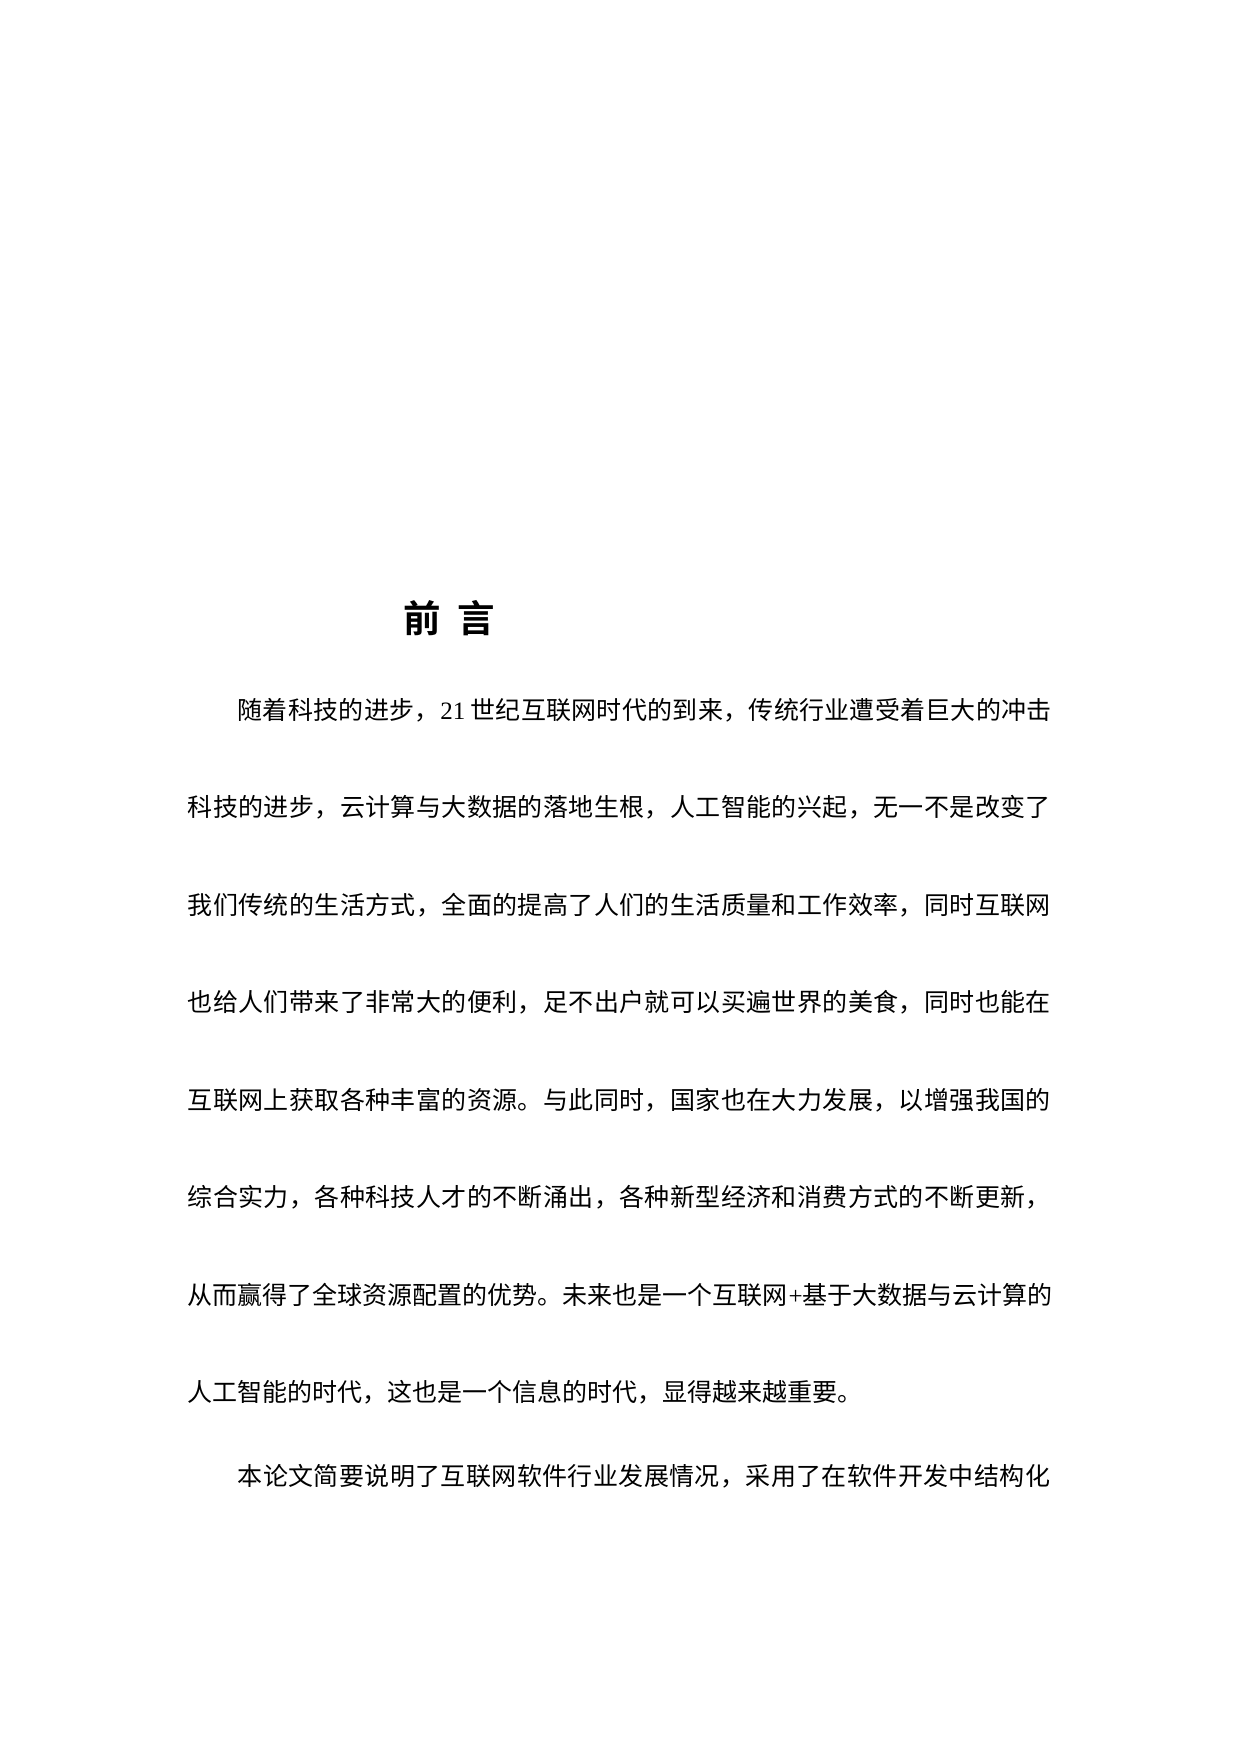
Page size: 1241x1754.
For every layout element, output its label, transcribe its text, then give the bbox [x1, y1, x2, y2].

text 随着科技的进步，21世纪互联网时代的到来，传统行业遭受着巨大的冲击科技的进步，云计算与大数据的落地生根，人工智能的兴起，无一不是改变了我们传统的生活方式，全面的提高了人们的生活质量和工作效率，同时互联网也给人们带来了非常大的便利，足不出户就可以买遍世界的美食，同时也能在互联网上获取各种丰富的资源。与此同时，国家也在大力发展，以增强我国的综合实力，各种科技人才的不断涌出，各种新型经济和消费方式的不断更新，从而赢得了全球资源配置的优势。未来也是一个互联网+基于大数据与云计算的人工智能的时代，这也是一个信息的时代，显得越来越重要。 [187, 676, 1053, 1423]
text 前 言 [187, 584, 1053, 649]
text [187, 1442, 1053, 1507]
